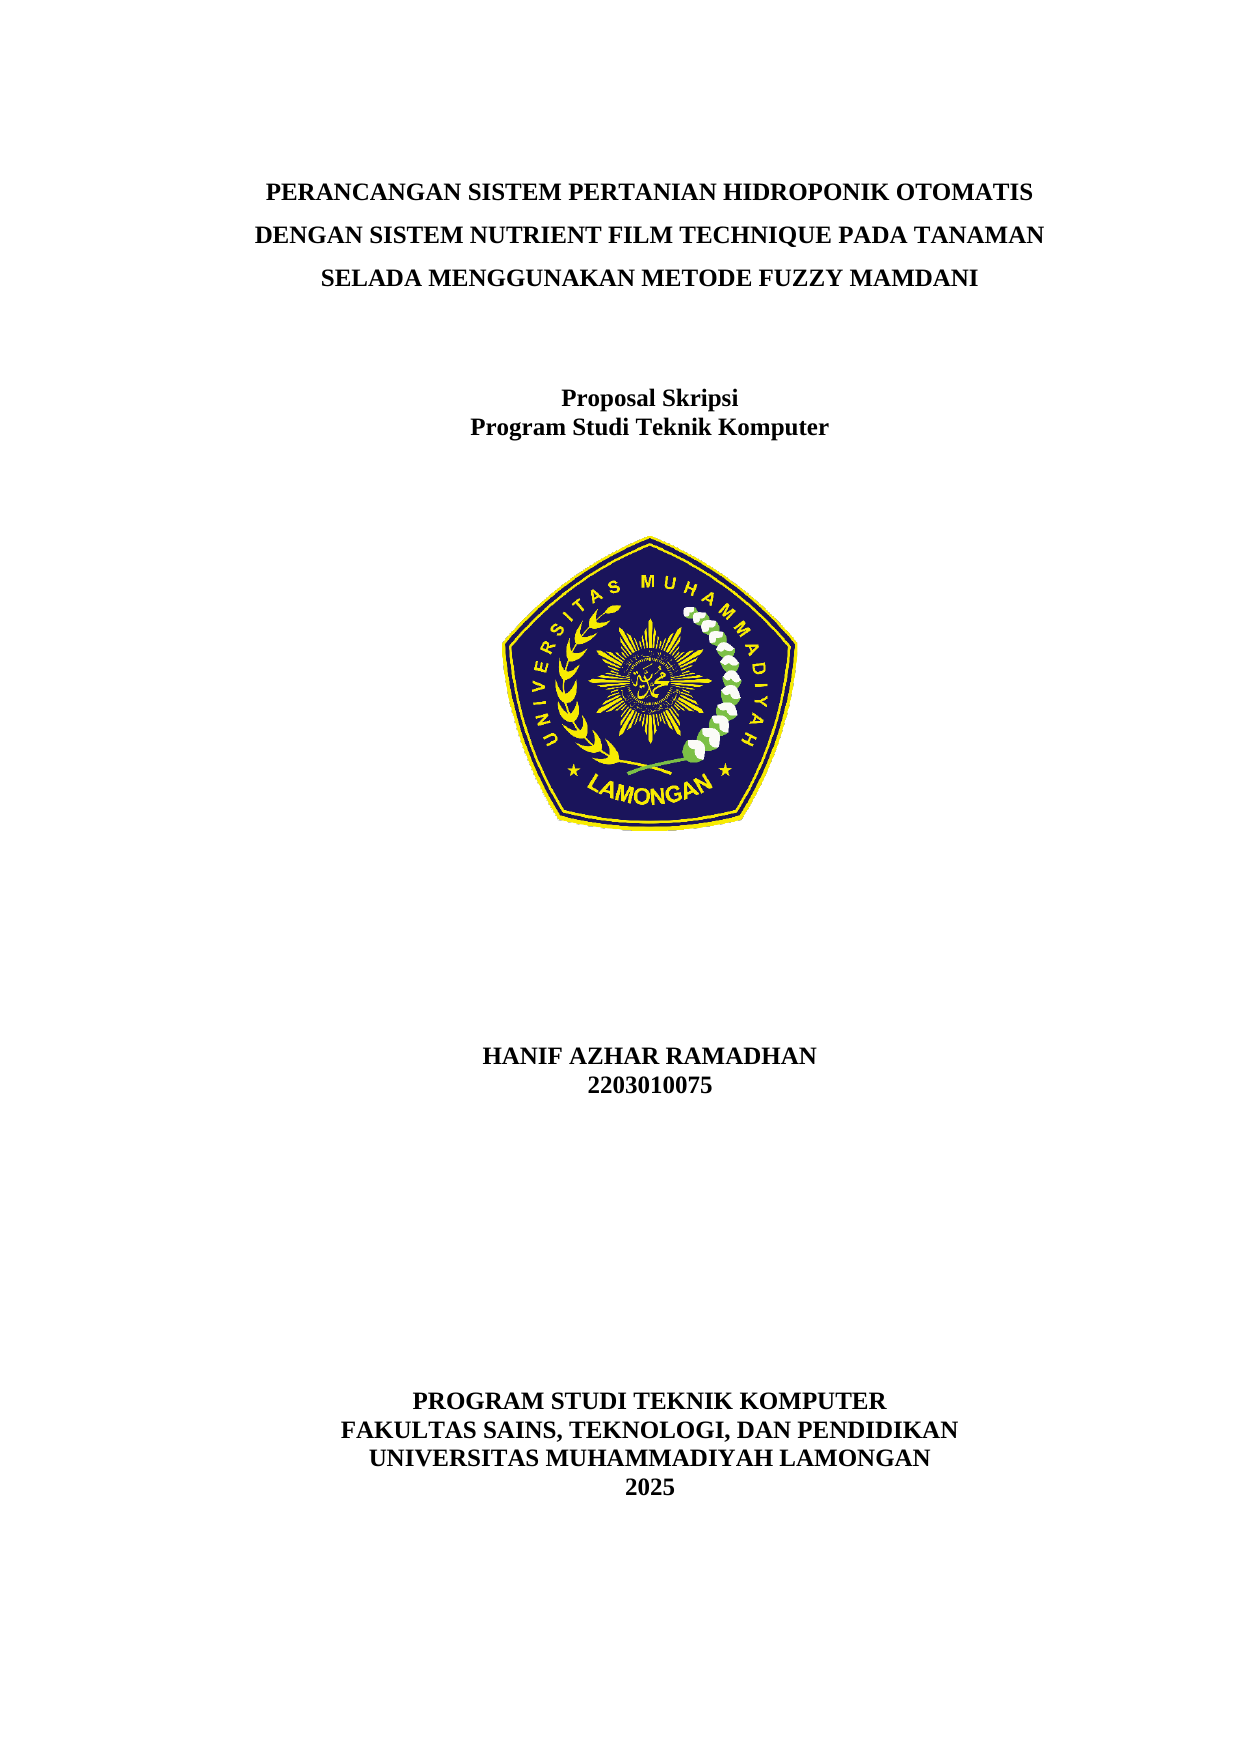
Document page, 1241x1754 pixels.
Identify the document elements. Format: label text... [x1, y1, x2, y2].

text HANIF AZHAR RAMADHAN [236, 1041, 1063, 1070]
text UNIVERSITAS MUHAMMADIYAH LAMONGAN [236, 1443, 1063, 1472]
text Proposal Skripsi [236, 383, 1063, 412]
text 2203010075 [236, 1070, 1063, 1098]
text Program Studi Teknik Komputer [236, 412, 1063, 441]
text PROGRAM STUDI TEKNIK KOMPUTER [236, 1386, 1063, 1415]
picture [502, 536, 798, 831]
text FAKULTAS SAINS, TEKNOLOGI, DAN PENDIDIKAN [236, 1415, 1063, 1443]
text PERANCANGAN SISTEM PERTANIAN HIDROPONIK OTOMATIS DENGAN SISTEM NUTRIENT FILM TECHNIQUE PADA TANAMAN SELADA MENGGUNAKAN METODE FUZZY MAMDANI [236, 177, 1063, 292]
text 2025 [236, 1472, 1063, 1501]
